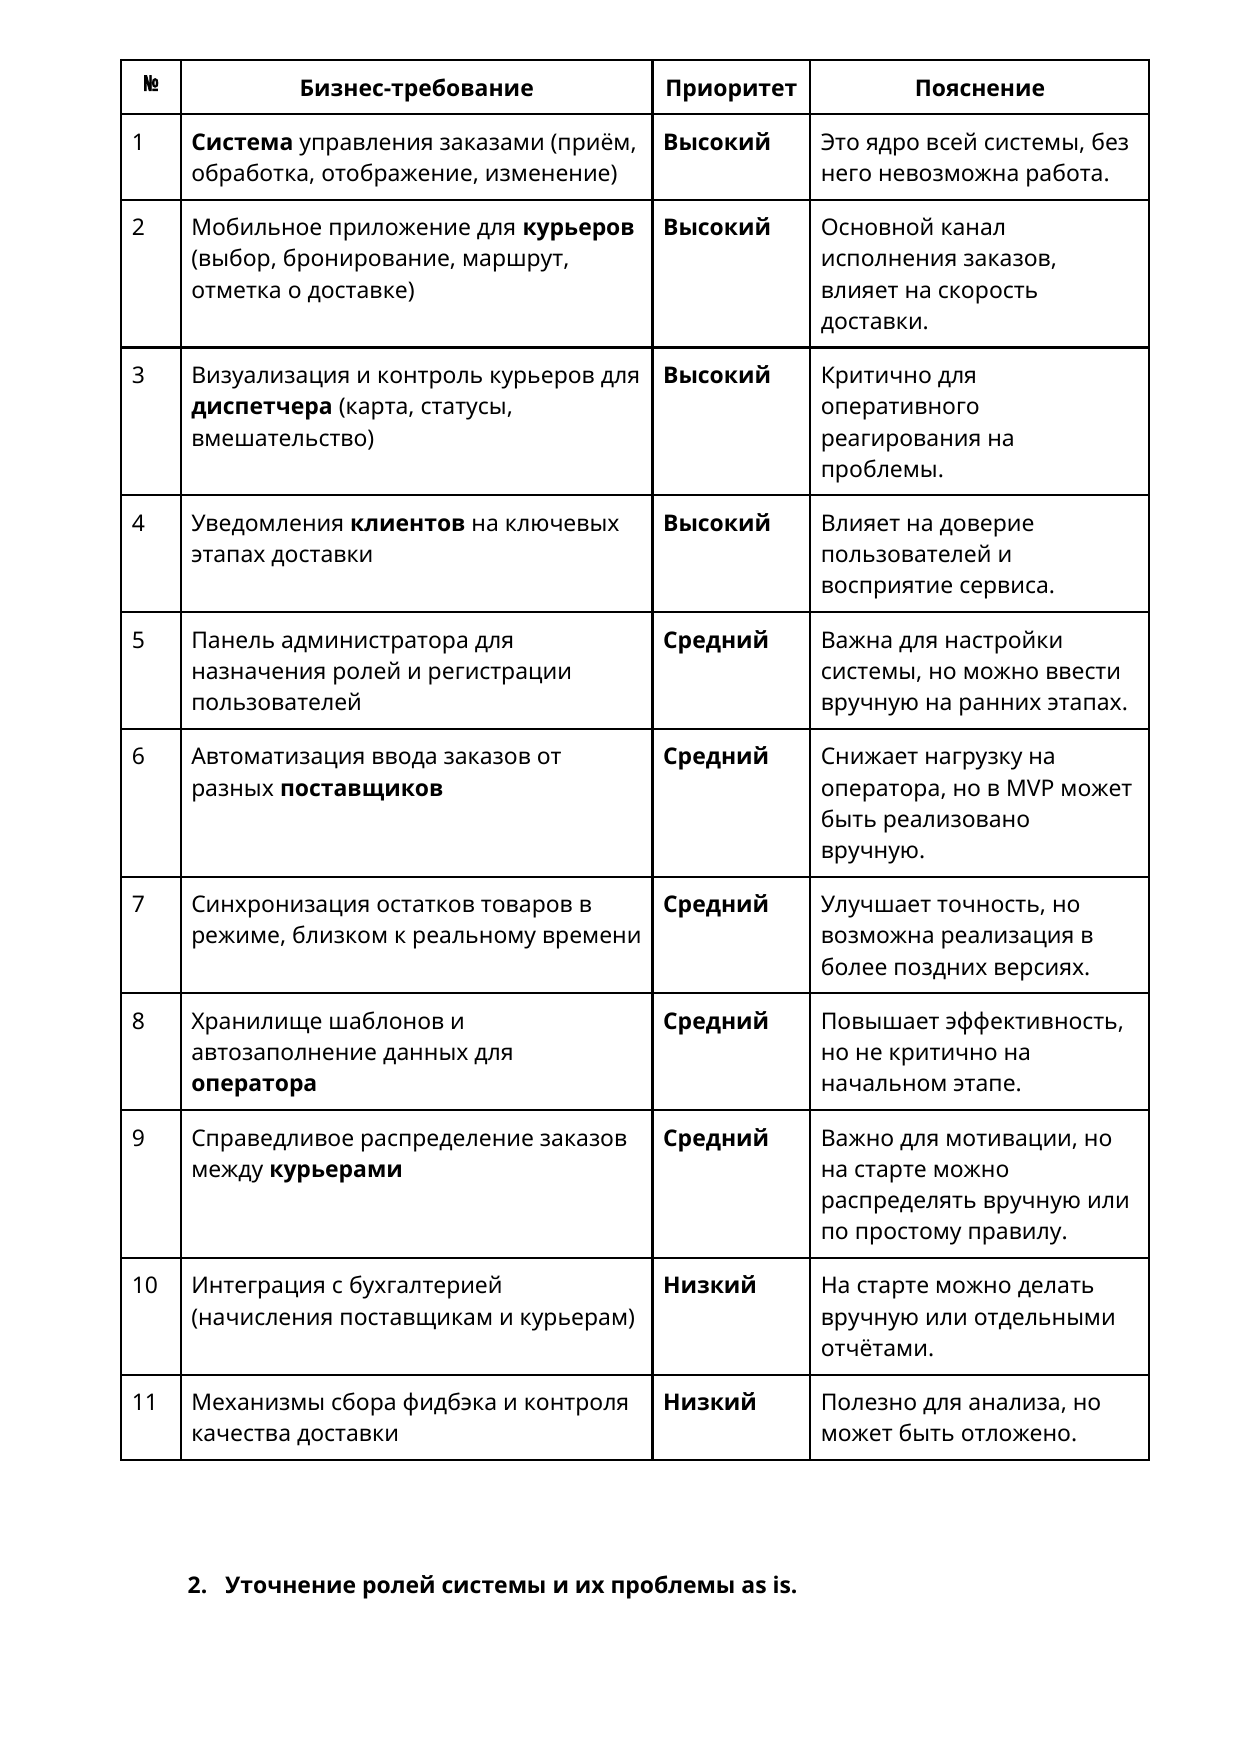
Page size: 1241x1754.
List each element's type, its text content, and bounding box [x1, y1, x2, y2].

table_cell Справедливое распределение заказов между курьерами [182, 1111, 651, 1257]
table_cell Повышает эффективность, но не критично на начальном этапе. [811, 994, 1148, 1109]
table_cell Средний [654, 878, 809, 992]
table_cell Мобильное приложение для курьеров (выбор, бронирование, маршрут, отметка о доставке) [182, 201, 651, 346]
table_cell 10 [122, 1259, 180, 1373]
table_cell 1 [122, 115, 180, 198]
table_cell 9 [122, 1111, 180, 1257]
table_cell Уведомления клиентов на ключевых этапах доставки [182, 496, 651, 611]
table_cell 5 [122, 613, 180, 728]
table_cell 8 [122, 994, 180, 1109]
table_header Приоритет [654, 61, 809, 113]
table_cell Визуализация и контроль курьеров для диспетчера (карта, статусы, вмешательство) [182, 349, 651, 494]
table_cell Механизмы сбора фидбэка и контроля качества доставки [182, 1376, 651, 1459]
table_cell Система управления заказами (приём, обработка, отображение, изменение) [182, 115, 651, 198]
table_cell Улучшает точность, но возможна реализация в более поздних версиях. [811, 878, 1148, 992]
table_cell Влияет на доверие пользователей и восприятие сервиса. [811, 496, 1148, 611]
table_cell Интеграция с бухгалтерией (начисления поставщикам и курьерам) [182, 1259, 651, 1373]
table_cell Важно для мотивации, но на старте можно распределять вручную или по простому правилу. [811, 1111, 1148, 1257]
table_cell 3 [122, 349, 180, 494]
table_cell Хранилище шаблонов и автозаполнение данных для оператора [182, 994, 651, 1109]
table_cell Средний [654, 1111, 809, 1257]
table_cell Средний [654, 994, 809, 1109]
table_cell Важна для настройки системы, но можно ввести вручную на ранних этапах. [811, 613, 1148, 728]
table_header № [122, 61, 180, 113]
table_cell Высокий [654, 349, 809, 494]
table_header Бизнес-требование [182, 61, 651, 113]
list Уточнение ролей системы и их проблемы as is. [187, 1569, 1090, 1600]
table_cell Это ядро всей системы, без него невозможна работа. [811, 115, 1148, 198]
table_cell Средний [654, 613, 809, 728]
table_cell Высокий [654, 496, 809, 611]
table_cell 6 [122, 730, 180, 876]
table_cell Автоматизация ввода заказов от разных поставщиков [182, 730, 651, 876]
table_cell 11 [122, 1376, 180, 1459]
table_cell Основной канал исполнения заказов, влияет на скорость доставки. [811, 201, 1148, 346]
table_cell Низкий [654, 1259, 809, 1373]
table_cell Высокий [654, 115, 809, 198]
table_cell Высокий [654, 201, 809, 346]
table_cell Средний [654, 730, 809, 876]
table_cell Панель администратора для назначения ролей и регистрации пользователей [182, 613, 651, 728]
table_cell 4 [122, 496, 180, 611]
table_cell Синхронизация остатков товаров в режиме, близком к реальному времени [182, 878, 651, 992]
table_cell 7 [122, 878, 180, 992]
table_cell Полезно для анализа, но может быть отложено. [811, 1376, 1148, 1459]
table_header Пояснение [811, 61, 1148, 113]
table_cell Снижает нагрузку на оператора, но в MVP может быть реализовано вручную. [811, 730, 1148, 876]
table_cell 2 [122, 201, 180, 346]
table_cell На старте можно делать вручную или отдельными отчётами. [811, 1259, 1148, 1373]
table_cell Критично для оперативного реагирования на проблемы. [811, 349, 1148, 494]
table_cell Низкий [654, 1376, 809, 1459]
